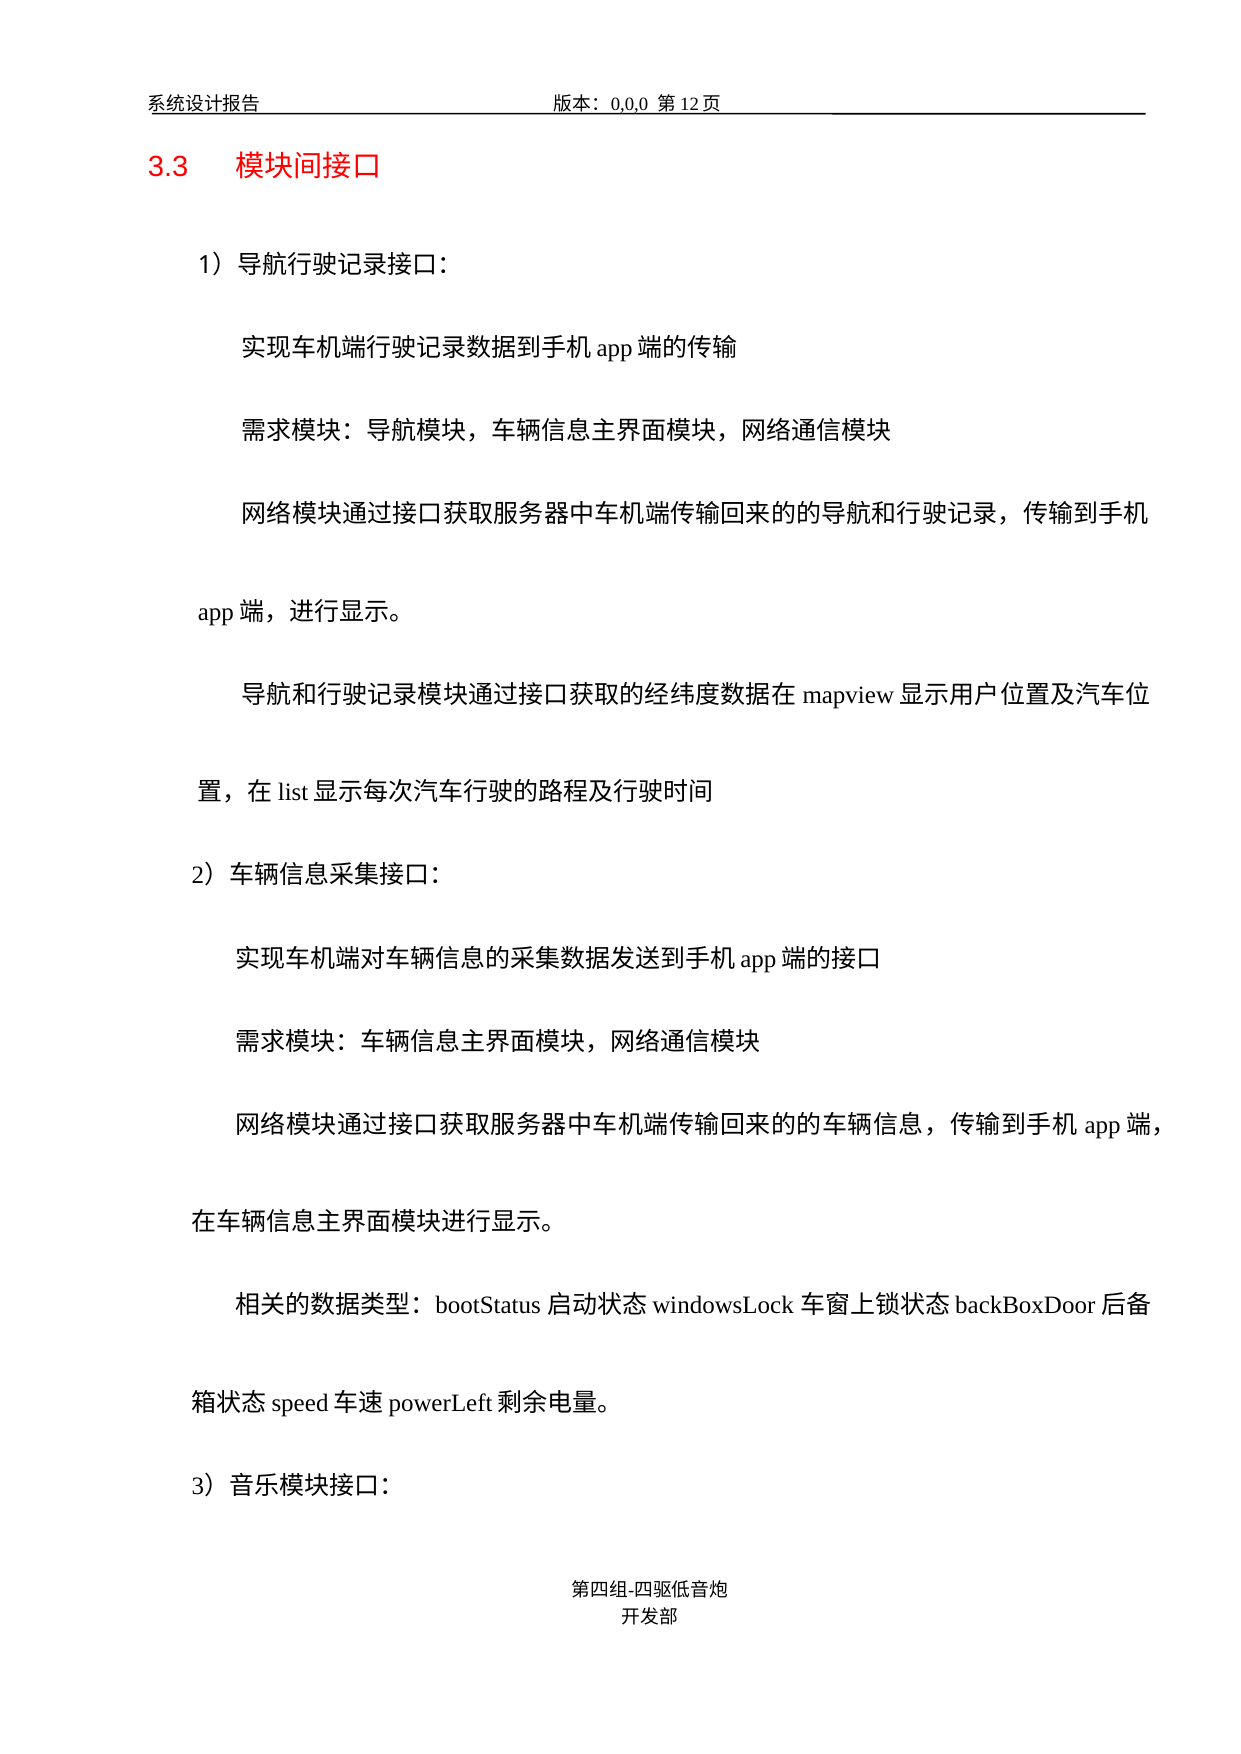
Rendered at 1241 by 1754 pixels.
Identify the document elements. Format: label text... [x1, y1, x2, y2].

text 需求模块：车辆信息主界面模块，网络通信模块 [191, 1007, 1152, 1072]
text 实现车机端行驶记录数据到手机app端的传输 [198, 313, 1152, 378]
text 实现车机端对车辆信息的采集数据发送到手机app端的接口 [191, 924, 1152, 989]
text 网络模块通过接口获取服务器中车机端传输回来的的导航和行驶记录，传输到手机app端，进行显示。 [198, 479, 1152, 642]
text 相关的数据类型：bootStatus 启动状态windowsLock 车窗上锁状态backBoxDoor 后备箱状态speed车速powerLeft剩余电量。 [191, 1271, 1152, 1433]
text 网络模块通过接口获取服务器中车机端传输回来的的车辆信息，传输到手机app端，在车辆信息主界面模块进行显示。 [191, 1090, 1152, 1252]
subtitle 3.3 模块间接口 [148, 131, 1152, 196]
text 导航和行驶记录模块通过接口获取的经纬度数据在mapview显示用户位置及汽车位置，在list显示每次汽车行驶的路程及行驶时间 [198, 660, 1152, 822]
text 2）车辆信息采集接口： [148, 841, 1152, 906]
text 3）音乐模块接口： [148, 1451, 1152, 1516]
text 1）导航行驶记录接口： [198, 230, 1152, 295]
text 需求模块：导航模块，车辆信息主界面模块，网络通信模块 [198, 396, 1152, 461]
